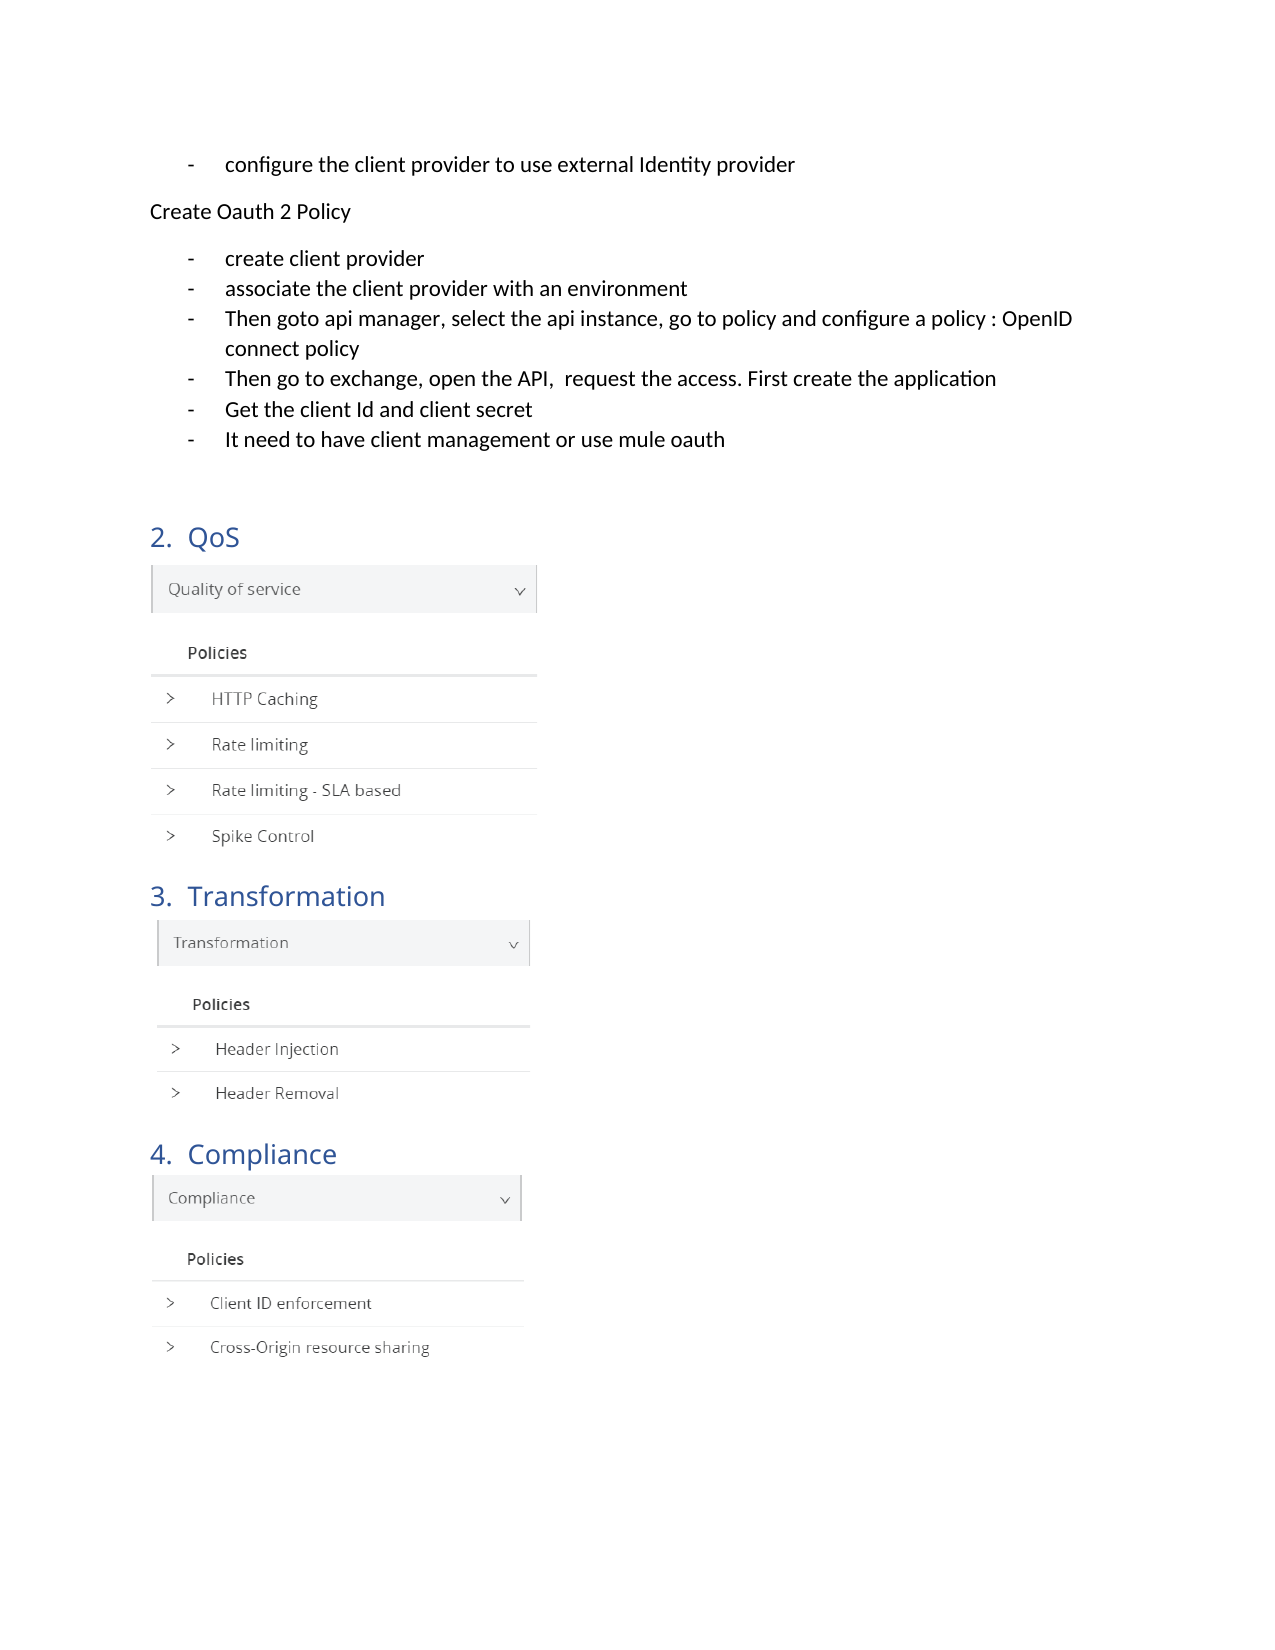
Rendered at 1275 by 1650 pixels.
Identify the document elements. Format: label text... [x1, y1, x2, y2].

list create client provider [187, 244, 1125, 272]
subtitle Compliance [150, 1135, 1125, 1172]
list Get the client Id and client secret [187, 395, 1125, 423]
list Then goto api manager, select the api instance, go to policy and configure a policy : OpenID connect policy [187, 304, 1125, 362]
subtitle QoS [150, 519, 1125, 556]
text Create Oauth 2 Policy [150, 197, 1125, 225]
list configure the client provider to use external Identity provider [187, 150, 1125, 178]
list associate the client provider with an environment [187, 274, 1125, 302]
picture [150, 558, 538, 859]
list Then go to exchange, open the API, request the access. First create the application [187, 364, 1125, 393]
picture [150, 1175, 524, 1385]
subtitle Transformation [150, 877, 1125, 914]
picture [150, 917, 530, 1117]
list It need to have client management or use mule oauth [187, 425, 1125, 453]
